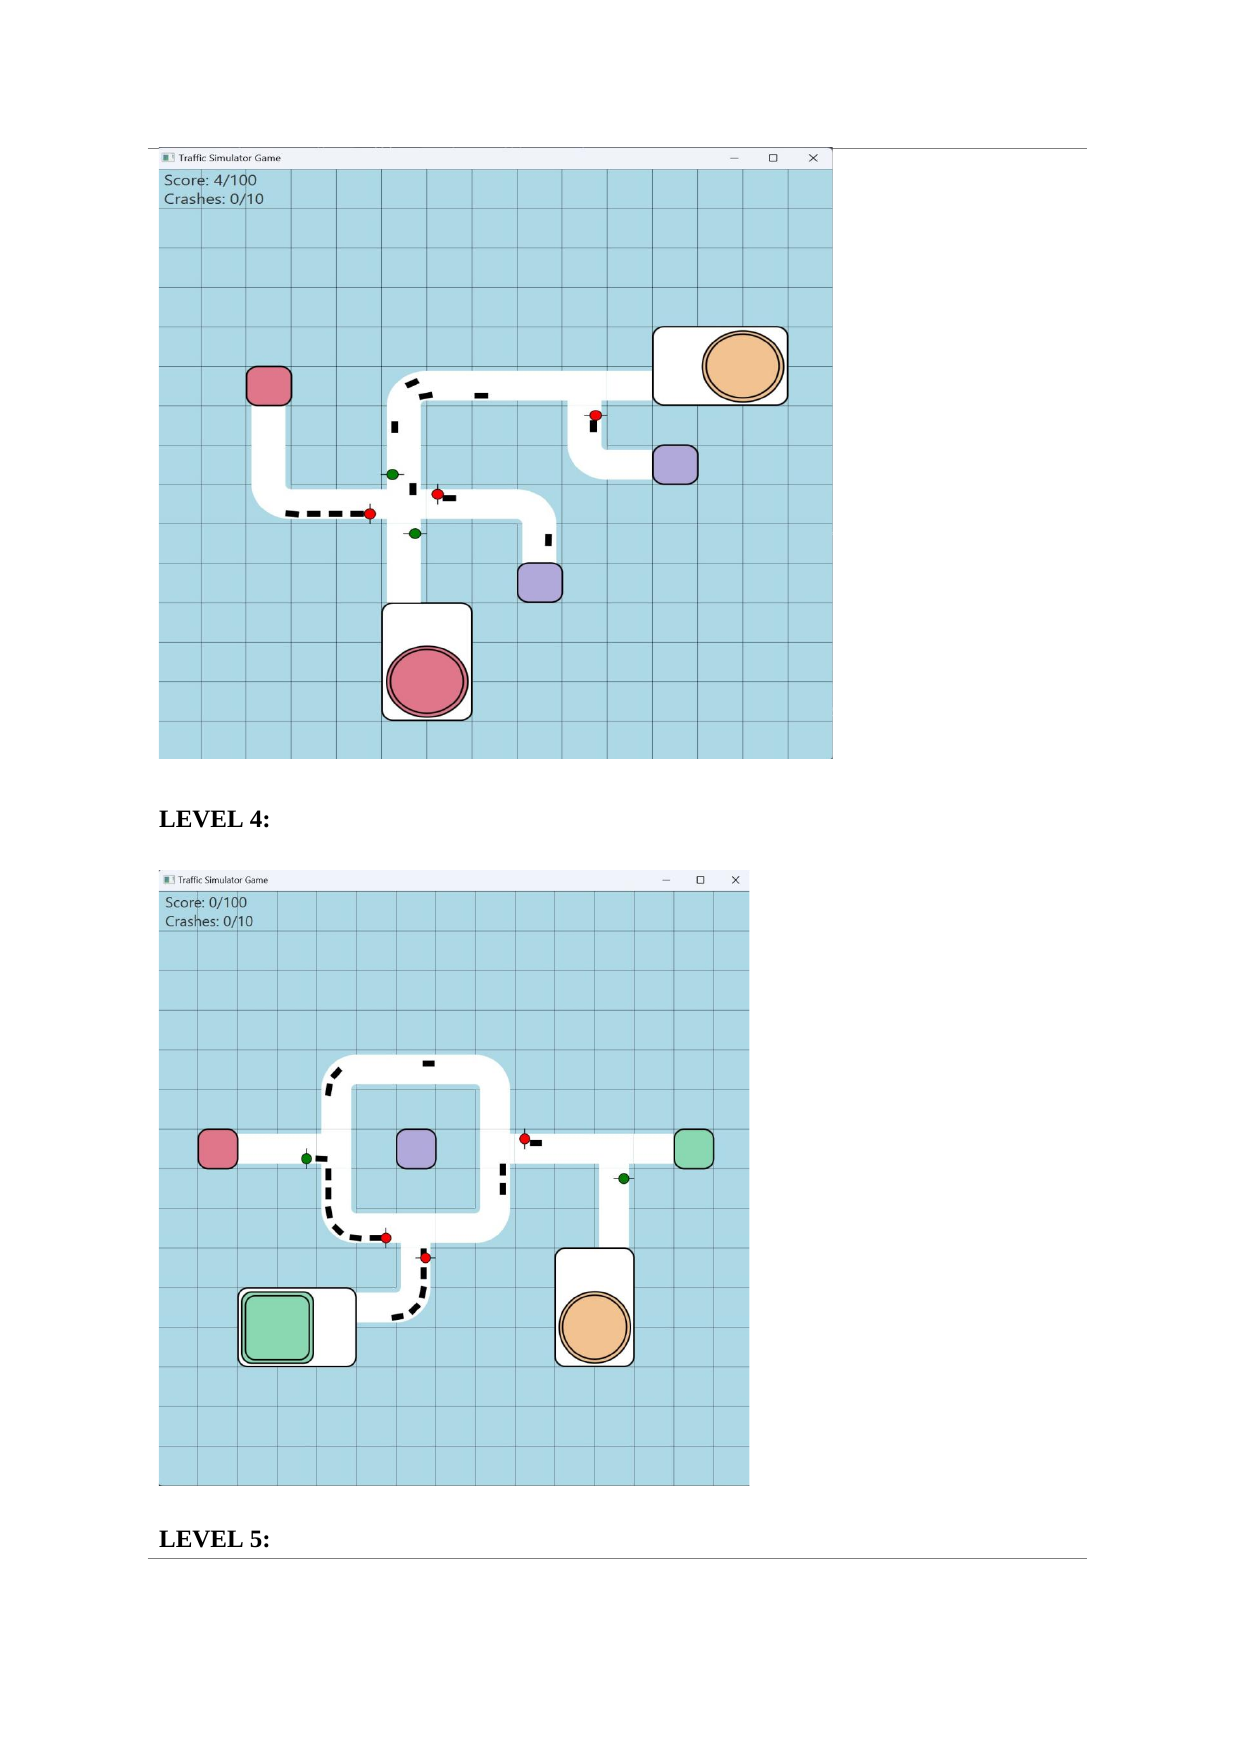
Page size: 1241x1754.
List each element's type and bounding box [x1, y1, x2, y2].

picture [158, 147, 833, 759]
picture [158, 870, 750, 1486]
table_header [148, 149, 1087, 1558]
